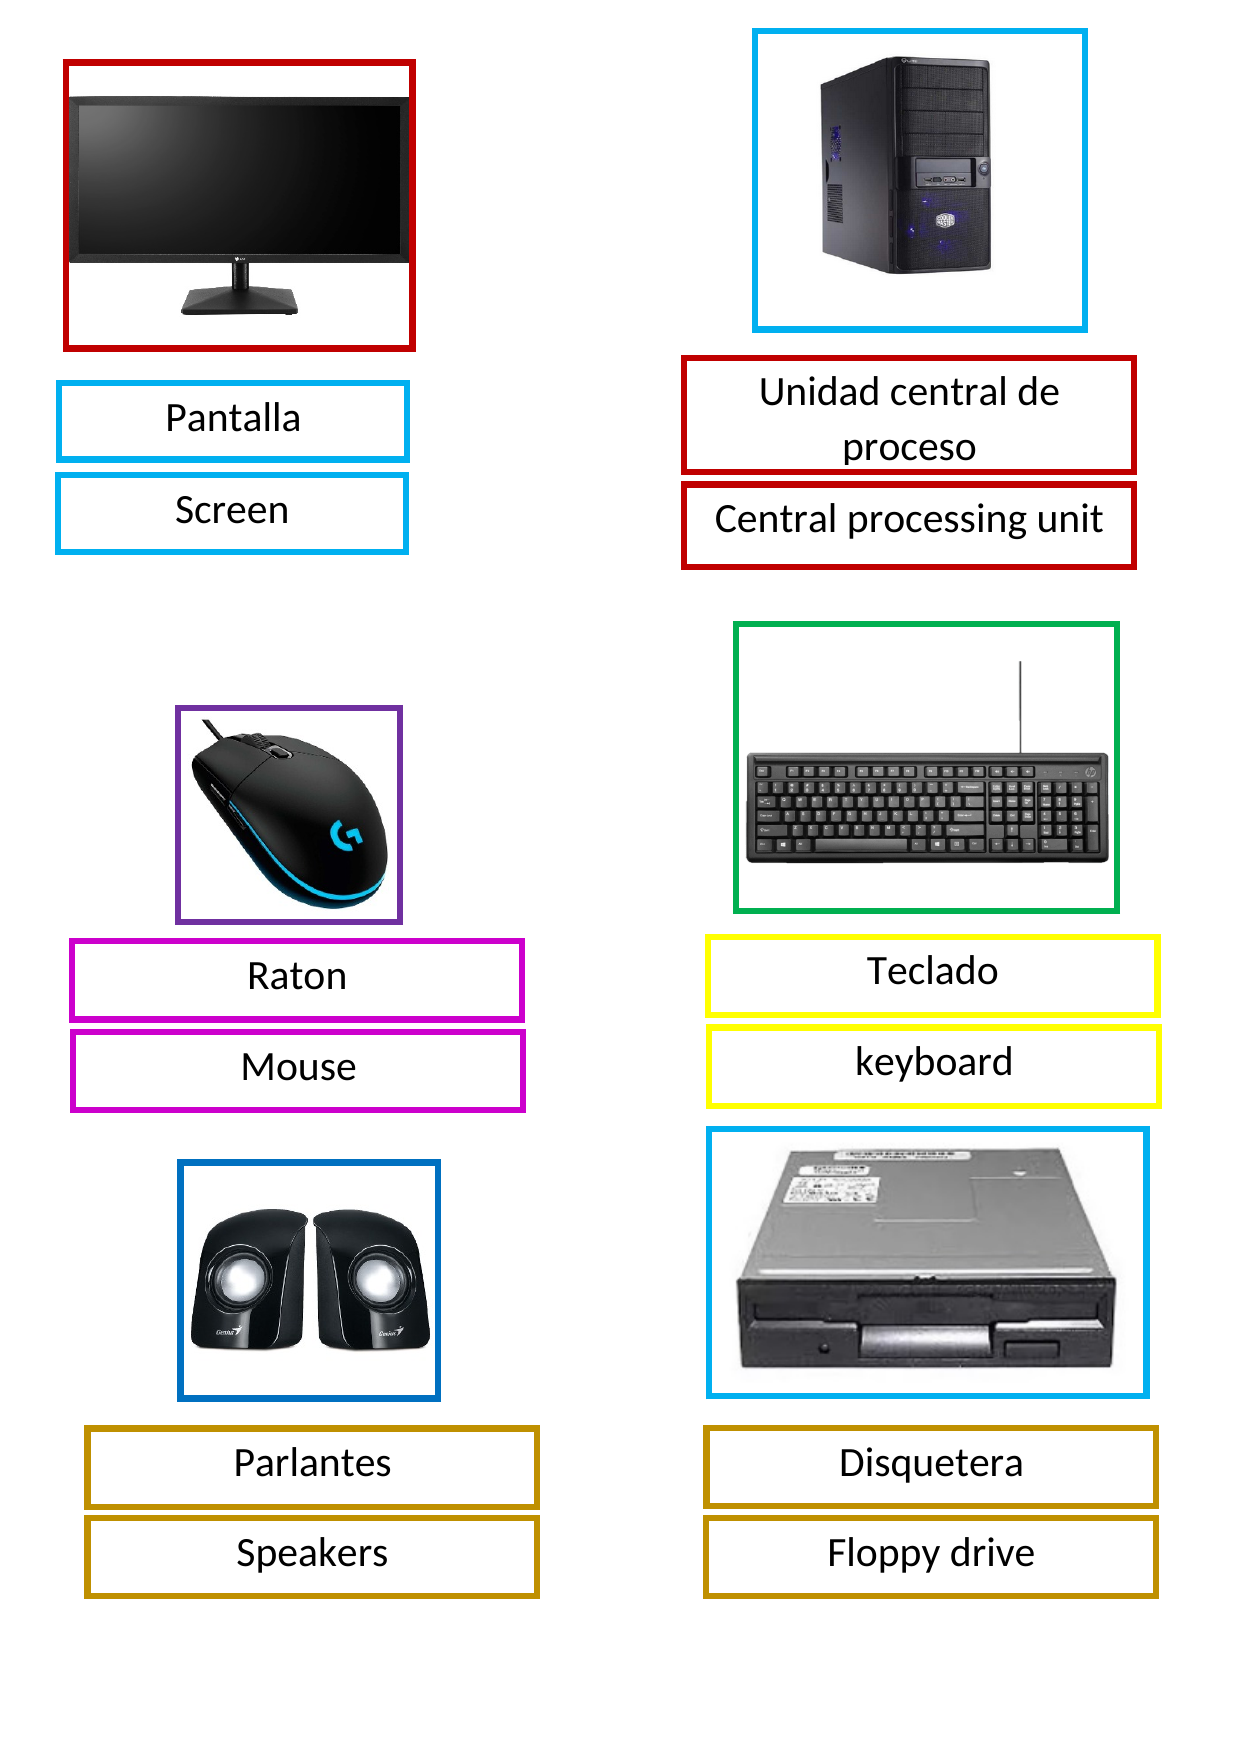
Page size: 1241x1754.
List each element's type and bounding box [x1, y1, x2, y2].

picture [69, 66, 409, 345]
picture [739, 627, 1114, 908]
picture [181, 711, 397, 919]
picture [759, 35, 1081, 325]
picture [184, 1166, 435, 1395]
picture [713, 1133, 1142, 1392]
